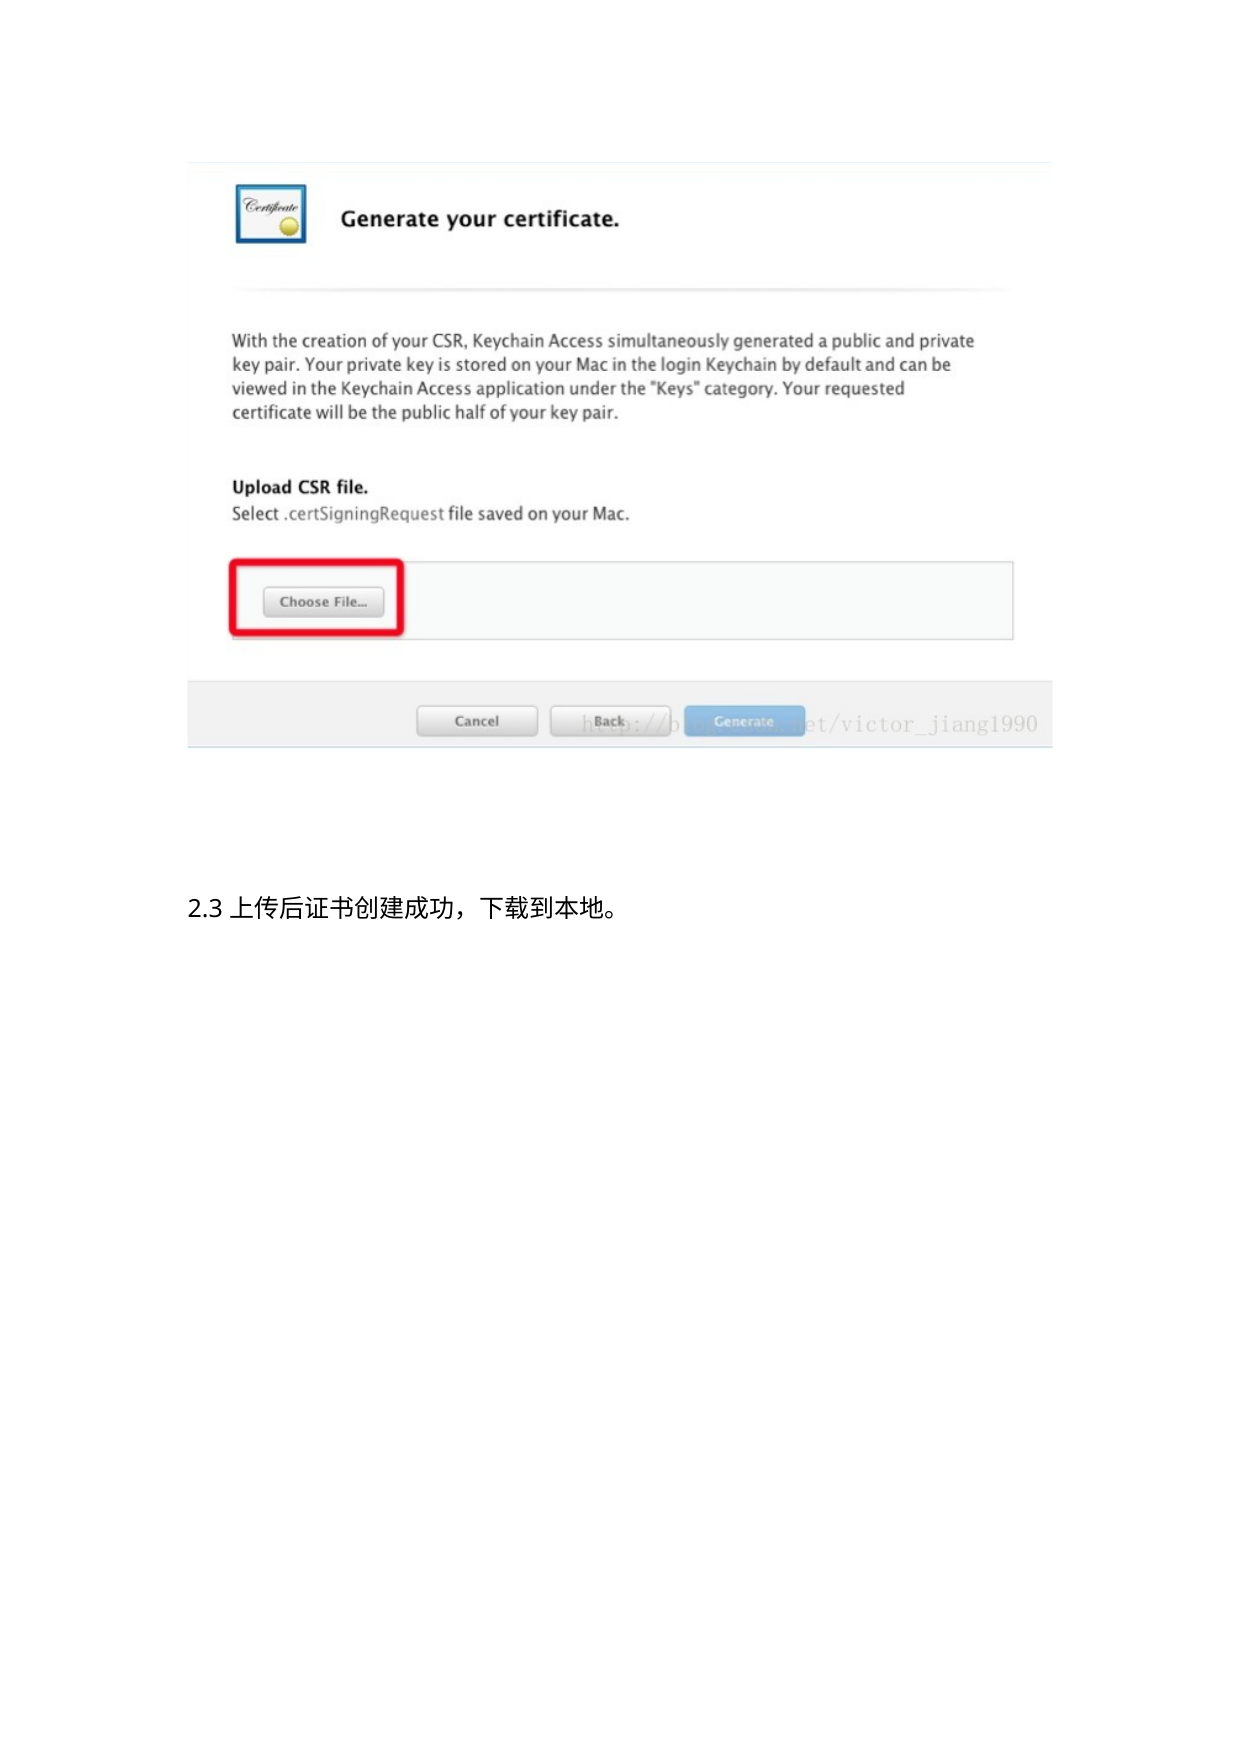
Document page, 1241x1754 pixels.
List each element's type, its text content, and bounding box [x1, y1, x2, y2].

text 2.3 上传后证书创建成功，下载到本地。 [187, 874, 1053, 939]
picture [187, 162, 1053, 749]
